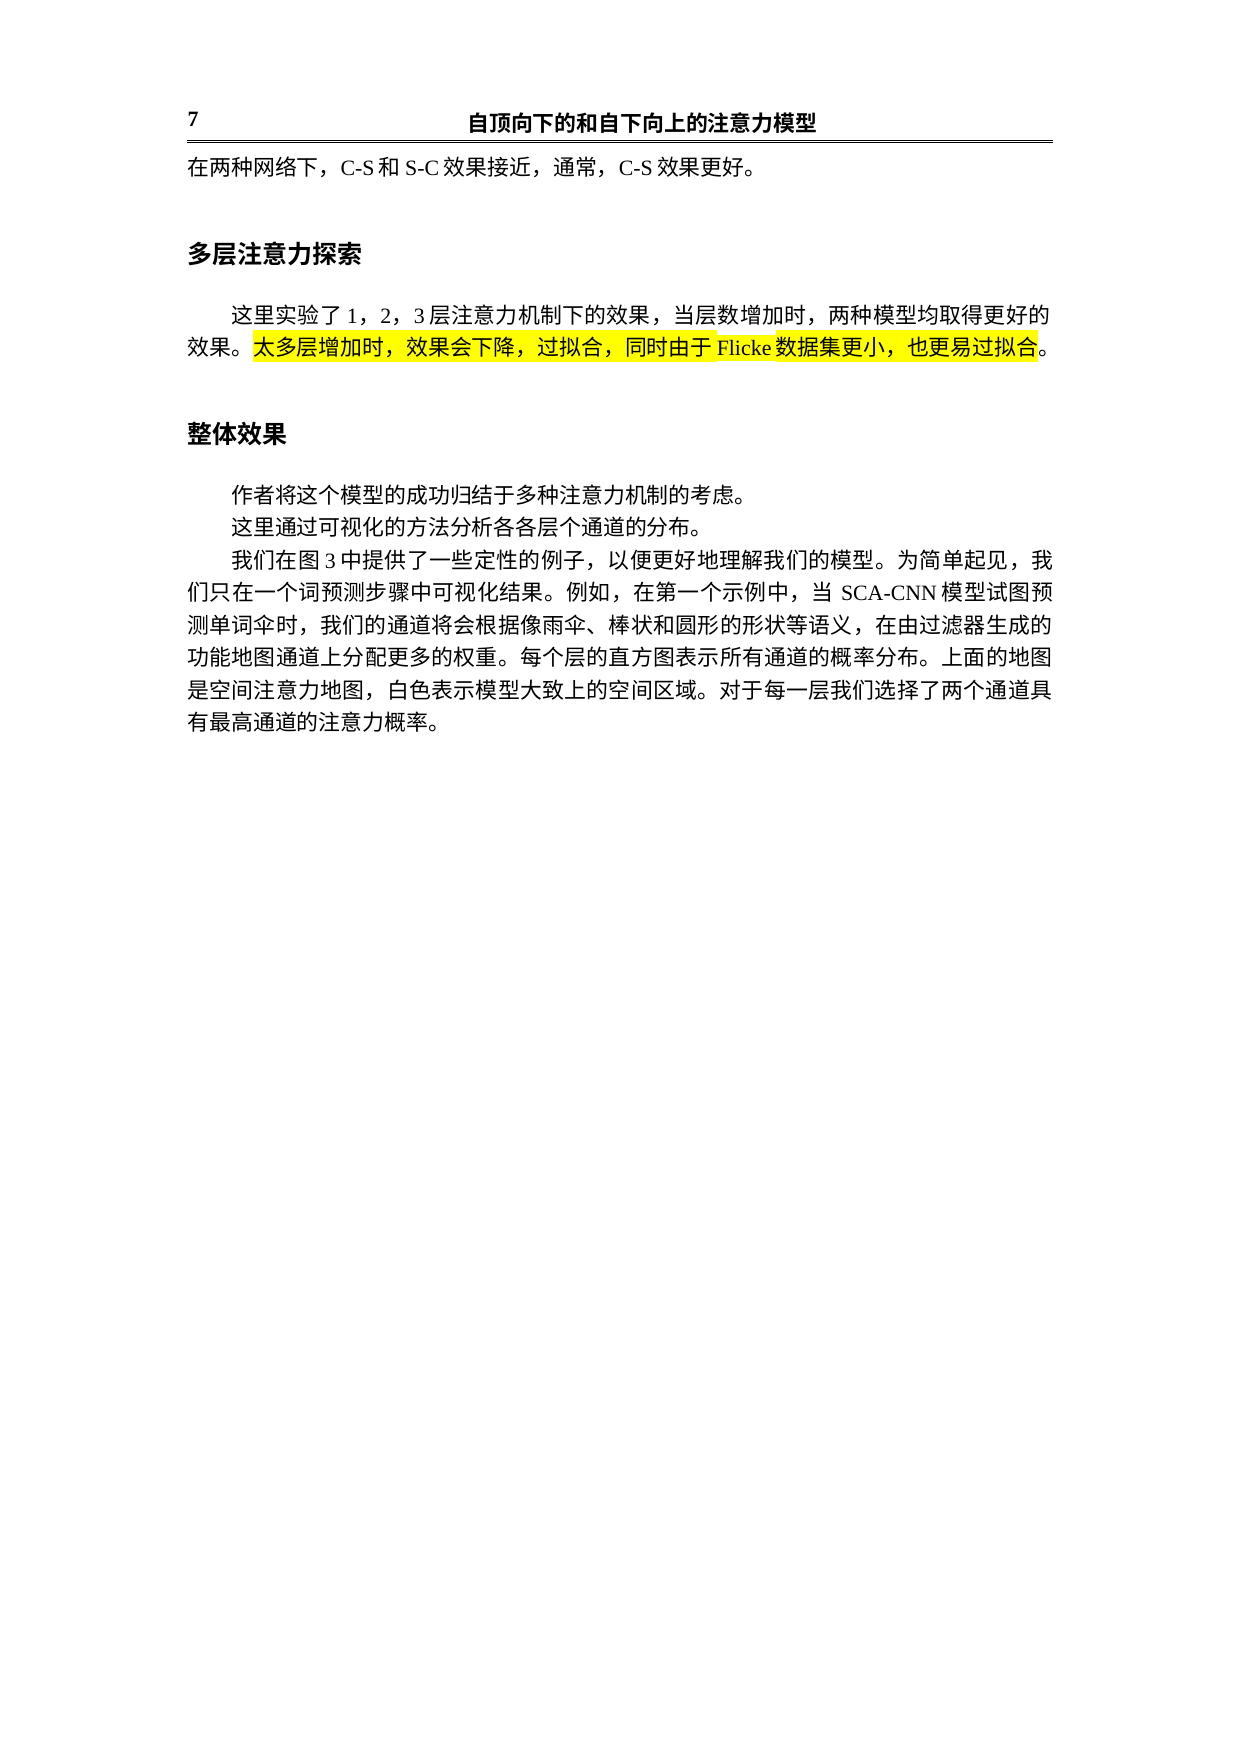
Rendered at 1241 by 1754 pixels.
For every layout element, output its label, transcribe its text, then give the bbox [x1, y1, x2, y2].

subtitle 整体效果 [187, 400, 1053, 465]
text 我们在图3中提供了一些定性的例子，以便更好地理解我们的模型。为简单起见，我们只在一个词预测步骤中可视化结果。例如，在第一个示例中，当SCA-CNN模型试图预测单词伞时，我们的通道将会根据像雨伞、棒状和圆形的形状等语义，在由过滤器生成的功能地图通道上分配更多的权重。每个层的直方图表示所有通道的概率分布。上面的地图是空间注意力地图，白色表示模型大致上的空间区域。对于每一层我们选择了两个通道具有最高通道的注意力概率。 [187, 542, 1053, 737]
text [187, 150, 1053, 182]
text 作者将这个模型的成功归结于多种注意力机制的考虑。 [187, 477, 1053, 510]
subtitle 多层注意力探索 [187, 220, 1053, 285]
text 这里实验了1，2，3层注意力机制下的效果，当层数增加时，两种模型均取得更好的效果。太多层增加时，效果会下降，过拟合，同时由于Flicke数据集更小，也更易过拟合。 [187, 297, 1053, 362]
text 这里通过可视化的方法分析各各层个通道的分布。 [187, 510, 1053, 542]
